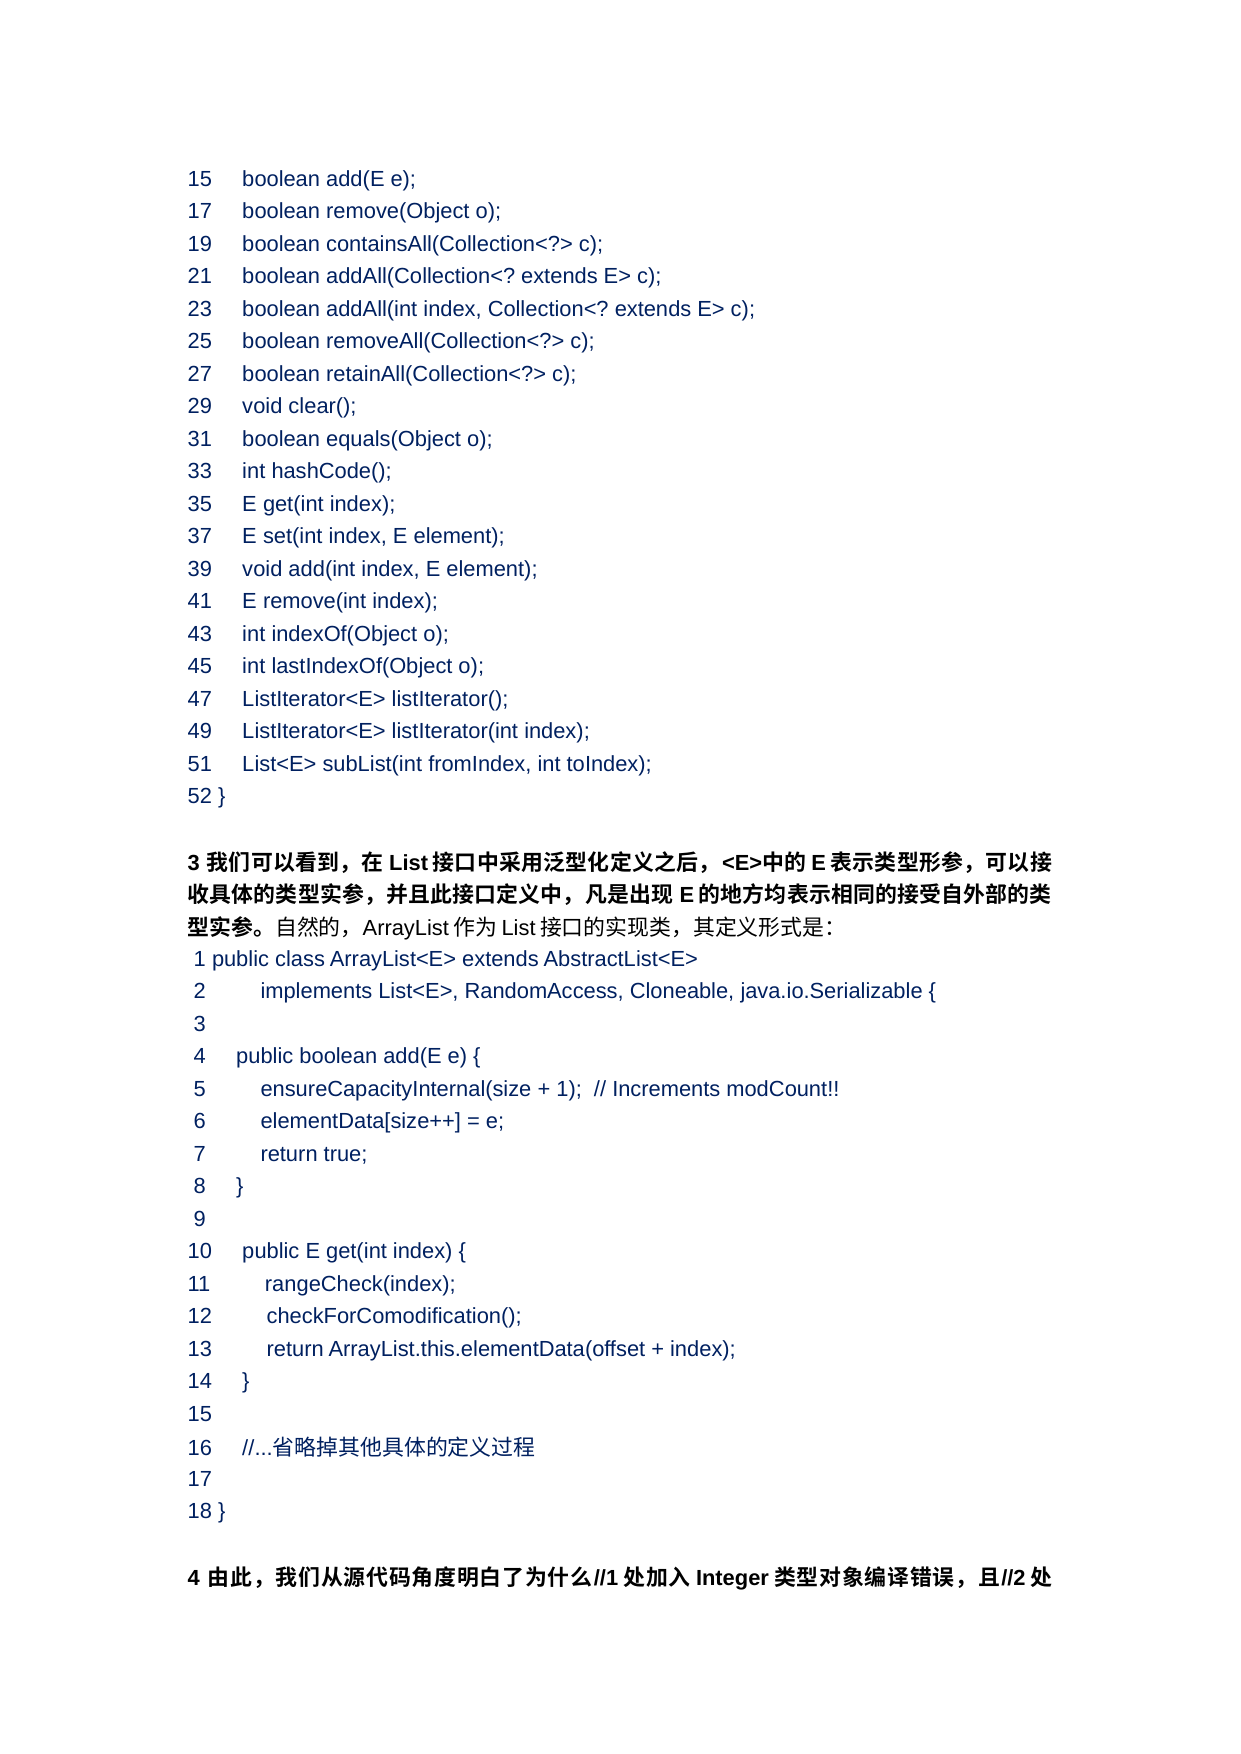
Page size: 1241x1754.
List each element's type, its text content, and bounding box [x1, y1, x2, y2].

text 29 void clear(); [187, 389, 1053, 422]
text 14 } [187, 1364, 1053, 1397]
text 27 boolean retainAll(Collection<?> c); [187, 357, 1053, 389]
text 6 elementData[size++] = e; [187, 1104, 1053, 1137]
text 17 [187, 1462, 1053, 1494]
text 35 E get(int index); [187, 487, 1053, 519]
text 41 E remove(int index); [187, 584, 1053, 617]
text 7 return true; [187, 1137, 1053, 1169]
text 3 [187, 1007, 1053, 1039]
text 19 boolean containsAll(Collection<?> c); [187, 227, 1053, 259]
text 1 public class ArrayList<E> extends AbstractList<E> [187, 942, 1053, 974]
text 52 } [187, 779, 1053, 812]
text 3 我们可以看到，在List接口中采用泛型化定义之后，<E>中的E表示类型形参，可以接收具体的类型实参，并且此接口定义中，凡是出现E的地方均表示相同的接受自外部的类型实参。自然的，ArrayList作为List接口的实现类，其定义形式是： [187, 844, 1053, 942]
text 23 boolean addAll(int index, Collection<? extends E> c); [187, 292, 1053, 324]
text 37 E set(int index, E element); [187, 519, 1053, 552]
text 51 List<E> subList(int fromIndex, int toIndex); [187, 747, 1053, 779]
text 17 boolean remove(Object o); [187, 194, 1053, 227]
text 31 boolean equals(Object o); [187, 422, 1053, 454]
text 13 return ArrayList.this.elementData(offset + index); [187, 1332, 1053, 1364]
text 33 int hashCode(); [187, 454, 1053, 487]
text 47 ListIterator<E> listIterator(); [187, 682, 1053, 714]
text 11 rangeCheck(index); [187, 1267, 1053, 1299]
text 5 ensureCapacityInternal(size + 1); // Increments modCount!! [187, 1072, 1053, 1104]
text 39 void add(int index, E element); [187, 552, 1053, 584]
text 16 //...省略掉其他具体的定义过程 [187, 1429, 1053, 1462]
text 21 boolean addAll(Collection<? extends E> c); [187, 259, 1053, 292]
text 18 } [187, 1494, 1053, 1527]
text 43 int indexOf(Object o); [187, 617, 1053, 649]
text 10 public E get(int index) { [187, 1234, 1053, 1267]
text 45 int lastIndexOf(Object o); [187, 649, 1053, 682]
text 12 checkForComodification(); [187, 1299, 1053, 1332]
text 15 [187, 1397, 1053, 1429]
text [187, 1559, 1053, 1592]
text 2 implements List<E>, RandomAccess, Cloneable, java.io.Serializable { [187, 974, 1053, 1007]
text 8 } [187, 1169, 1053, 1202]
text 25 boolean removeAll(Collection<?> c); [187, 324, 1053, 357]
text 49 ListIterator<E> listIterator(int index); [187, 714, 1053, 747]
text 4 public boolean add(E e) { [187, 1039, 1053, 1072]
text 9 [187, 1202, 1053, 1234]
text 15 boolean add(E e); [187, 162, 1053, 194]
